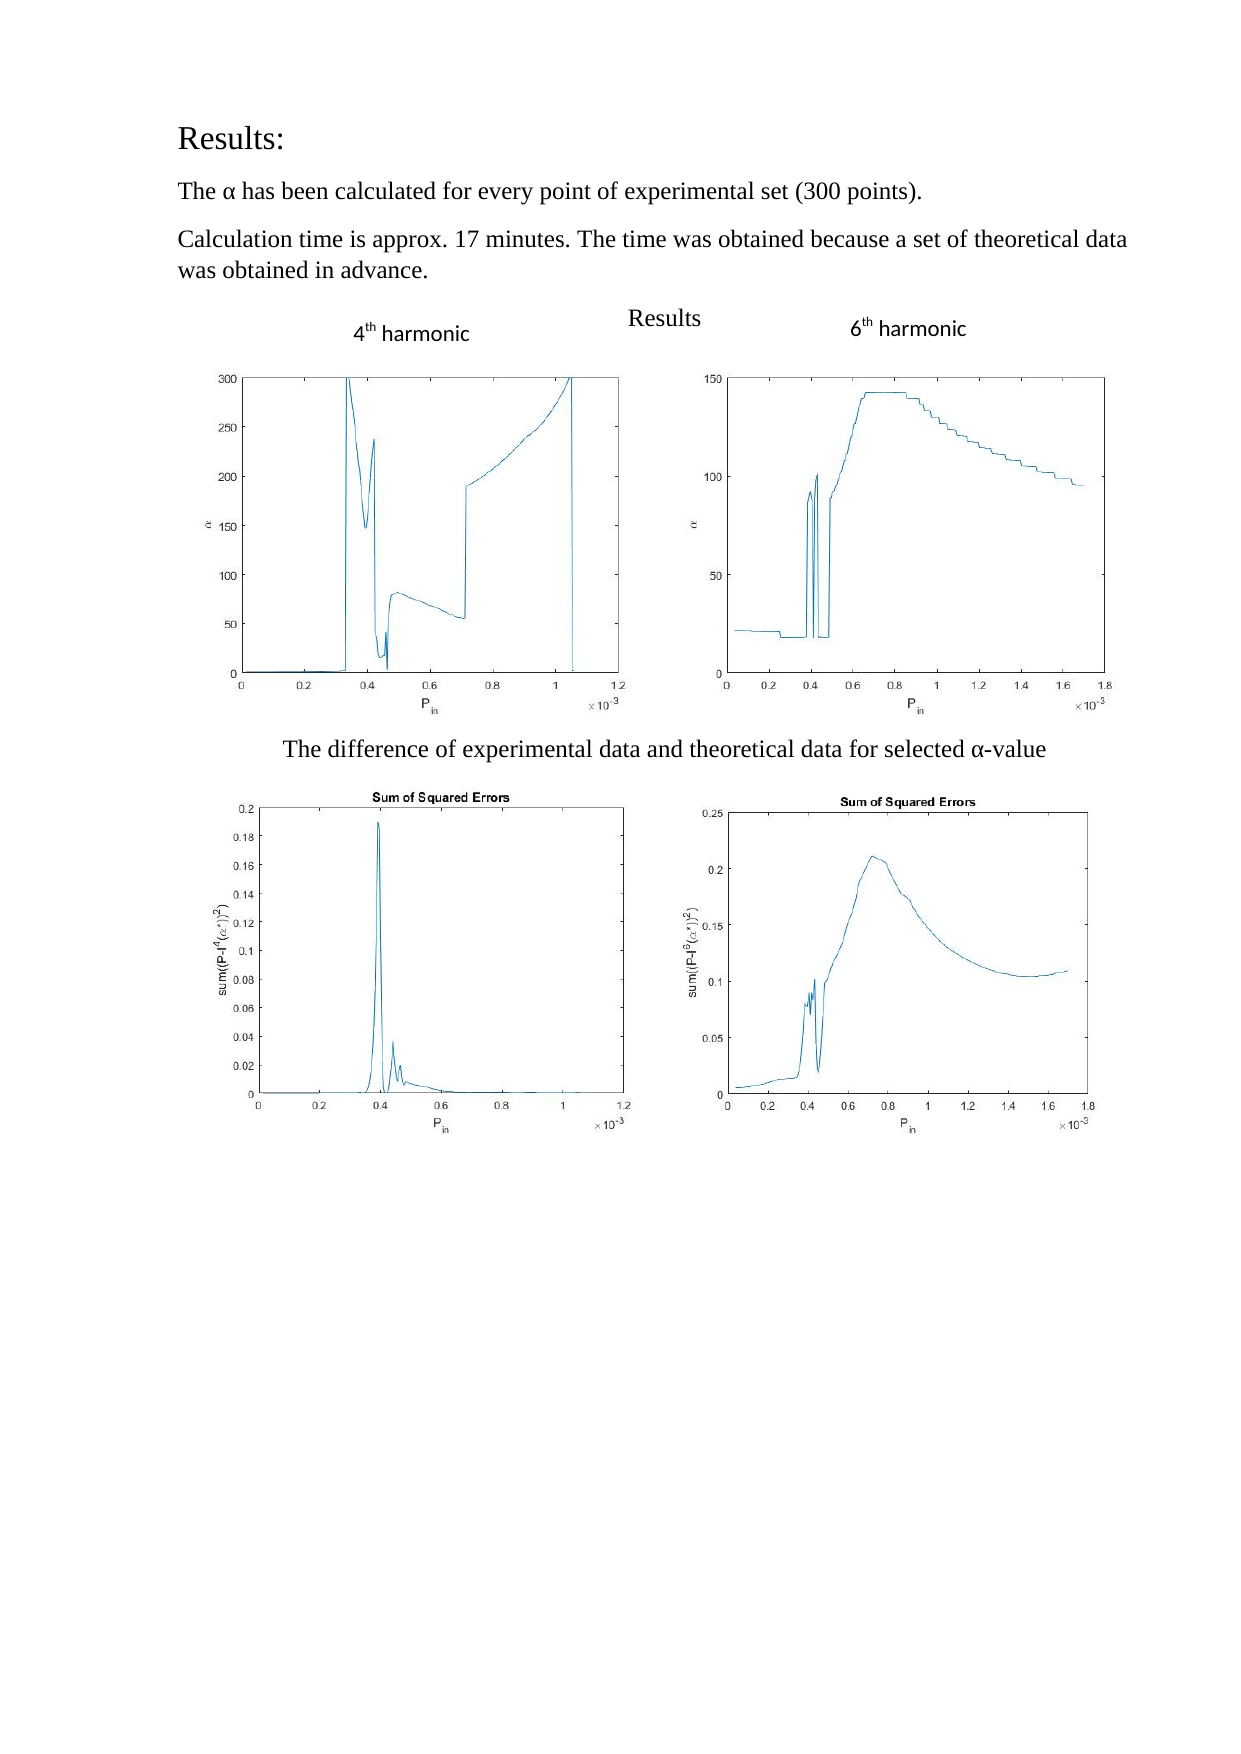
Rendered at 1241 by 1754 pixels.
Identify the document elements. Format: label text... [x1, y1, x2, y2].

text Results [177, 303, 1152, 331]
text Results: [177, 118, 1152, 156]
text The α has been calculated for every point of experimental set (300 points). [177, 176, 1152, 205]
picture [197, 782, 1132, 1135]
text Calculation time is approx. 17 minutes. The time was obtained because a set of theoretical data was obtained in advance. [177, 224, 1152, 284]
text The difference of experimental data and theoretical data for selected α-value [177, 734, 1152, 763]
picture [178, 350, 1151, 716]
